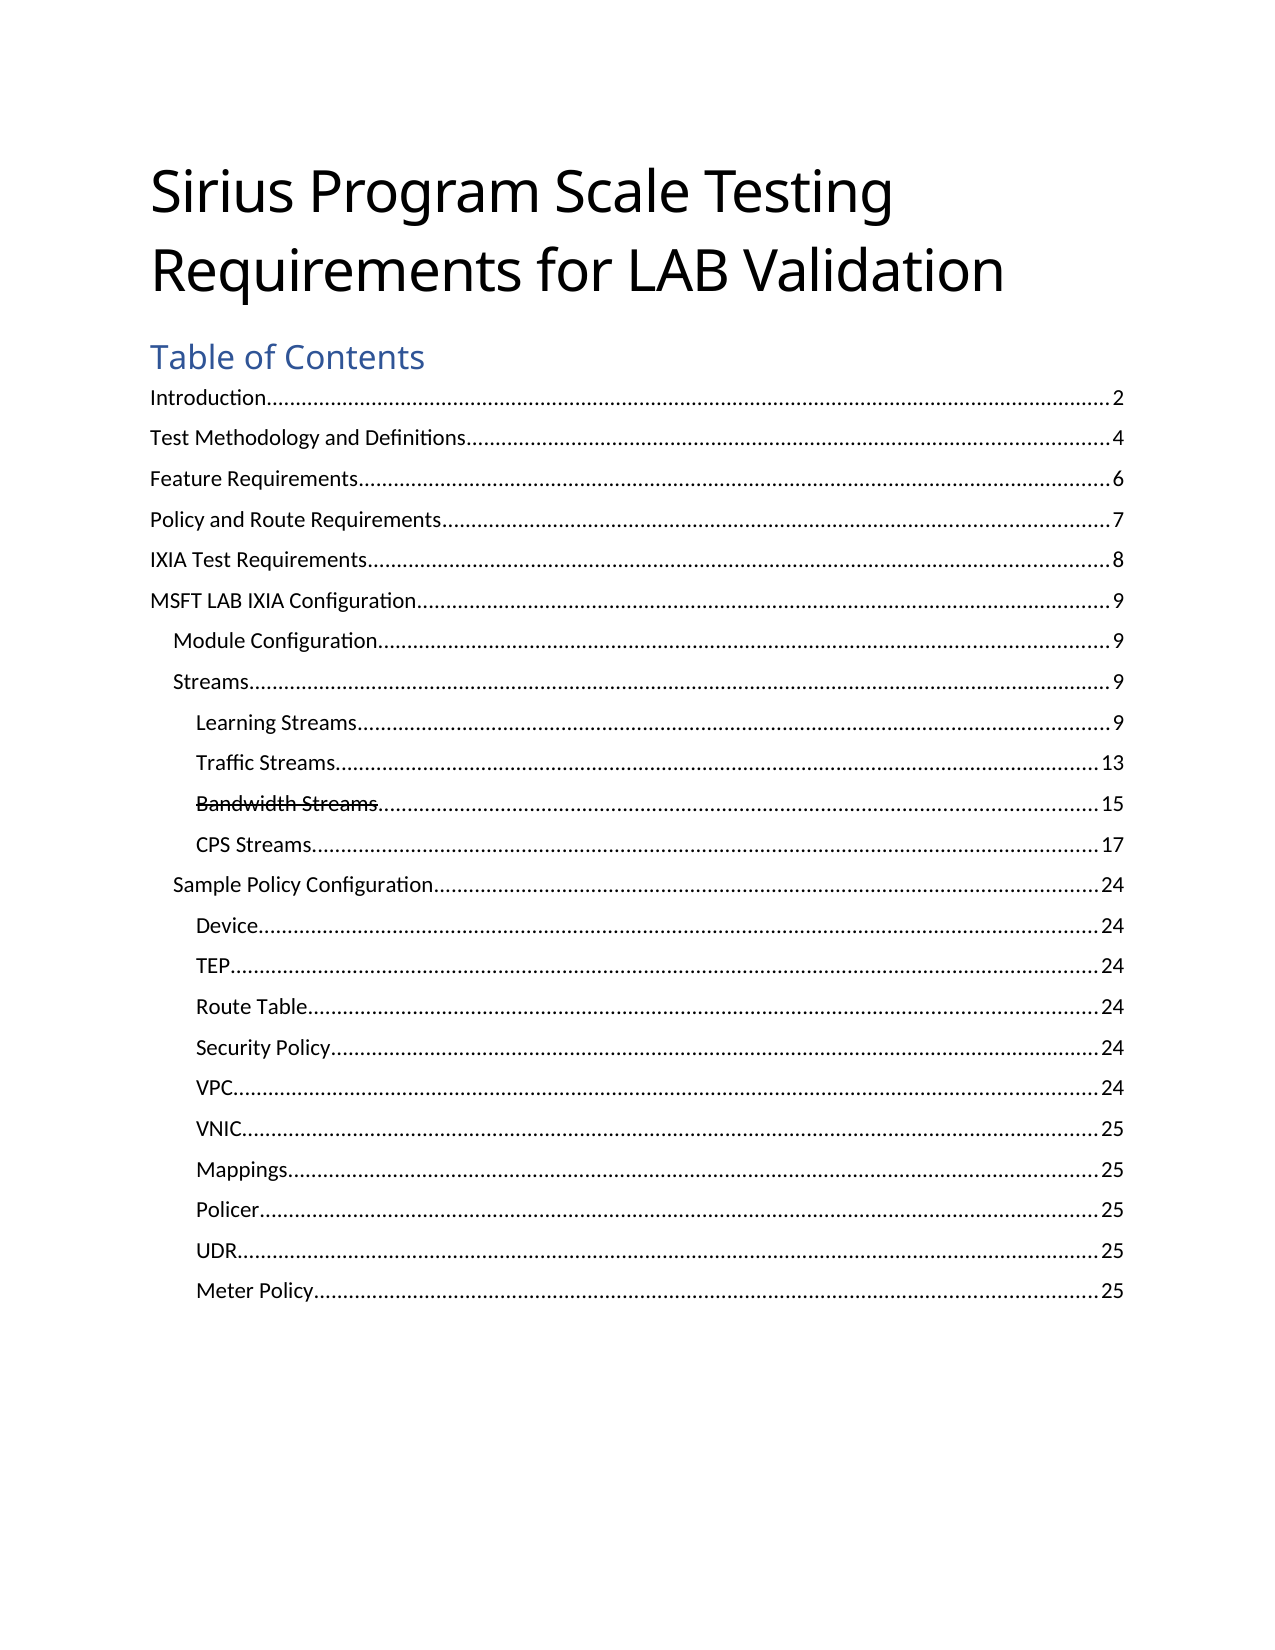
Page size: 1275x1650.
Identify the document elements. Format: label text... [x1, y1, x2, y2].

title Sirius Program Scale Testing Requirements for LAB Validation [150, 150, 1125, 309]
